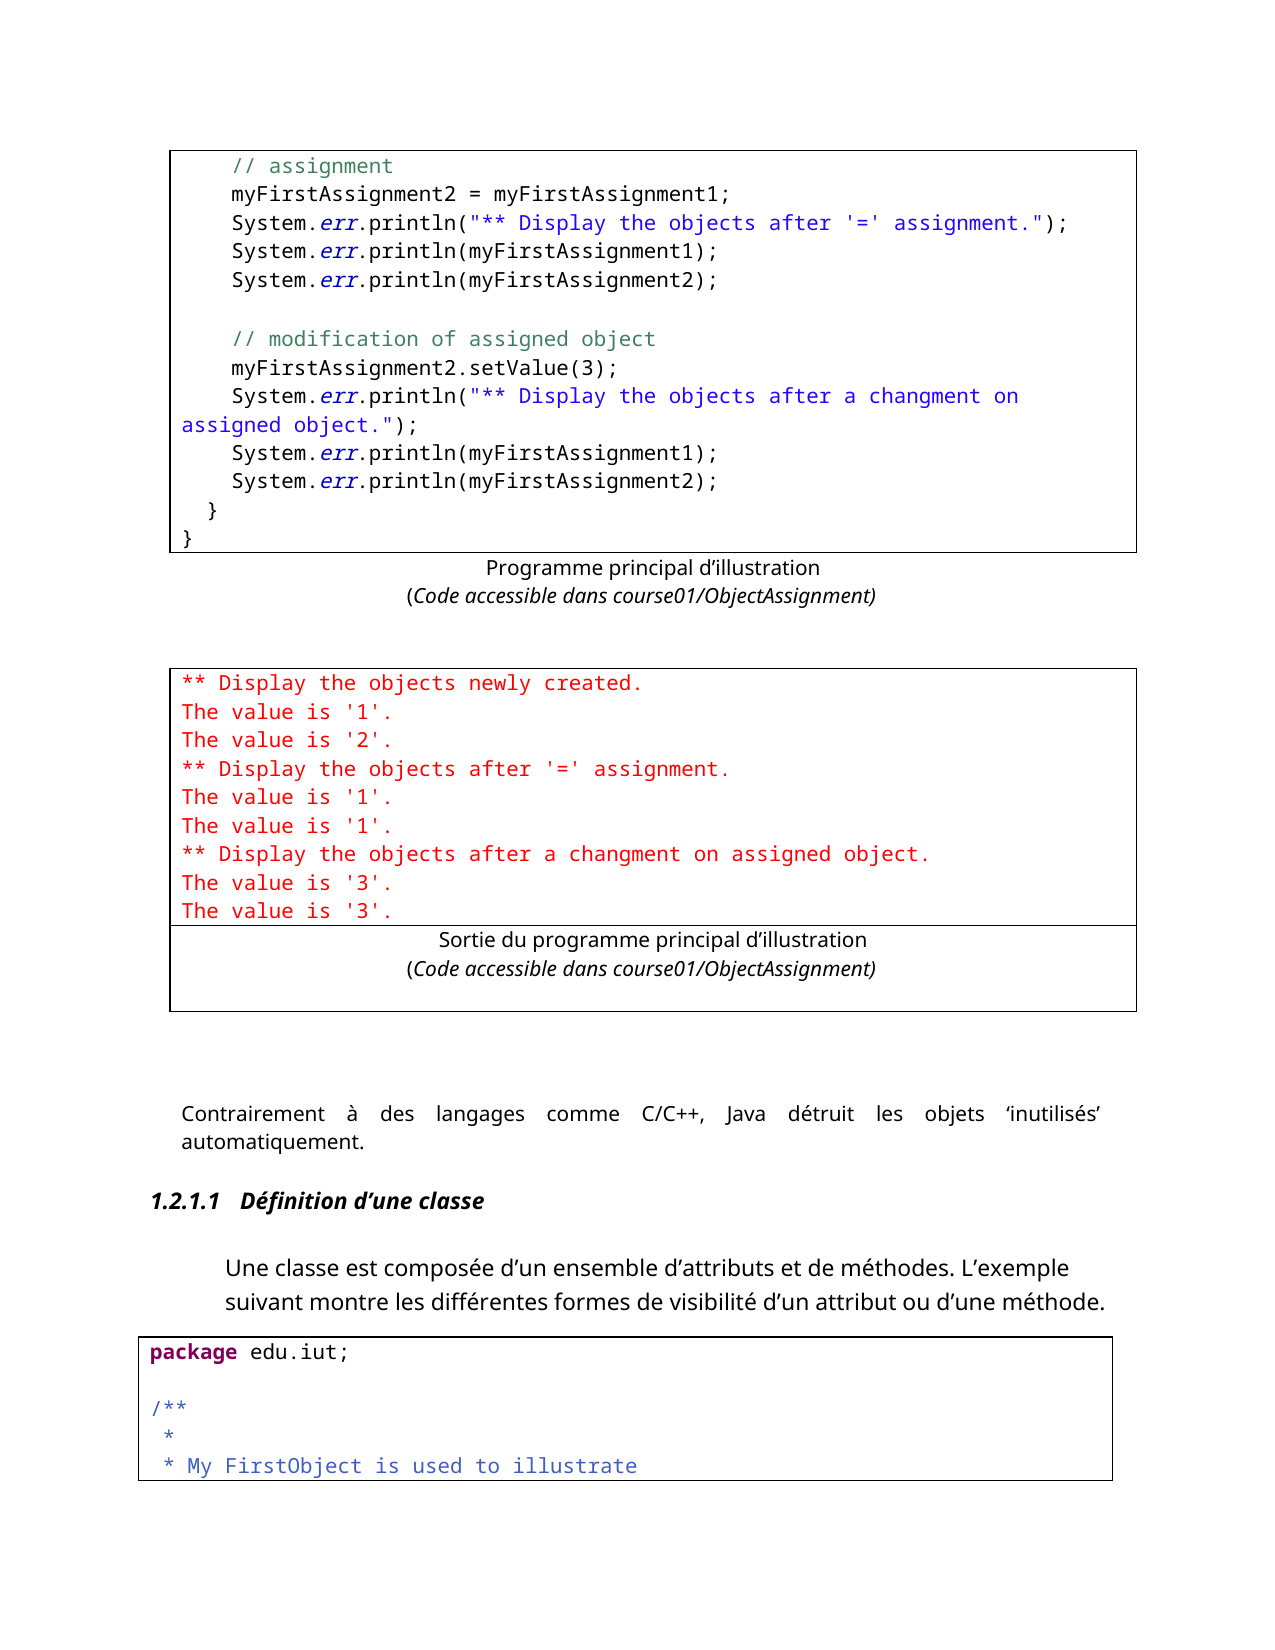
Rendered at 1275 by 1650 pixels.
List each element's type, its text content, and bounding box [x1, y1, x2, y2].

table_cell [171, 151, 1136, 552]
text Contrairement à des langages comme C/C++, Java détruit les objets ‘inutilisés’ automatiquement. [181, 1099, 1102, 1156]
table_cell Sortie du programme principal d’illustration (Code accessible dans course01/ObjectAssignment) [171, 926, 1136, 1011]
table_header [139, 1338, 1112, 1479]
list Une classe est composée d’un ensemble d’attributs et de méthodes. L’exemple suivant montre les différentes formes de visibilité d’un attribut ou d’une méthode. [225, 1252, 1125, 1317]
subtitle Définition d’une classe [150, 1185, 1125, 1216]
table_cell ** Display the objects newly created. The value is '1'. The value is '2'. ** Display the objects after '=' assignment. The value is '1'. The value is '1'. ** Display the objects after a changment on assigned object. The value is '3'. The value is '3'. [171, 669, 1136, 924]
table_cell Programme principal d’illustration (Code accessible dans course01/ObjectAssignment) [170, 553, 1136, 667]
